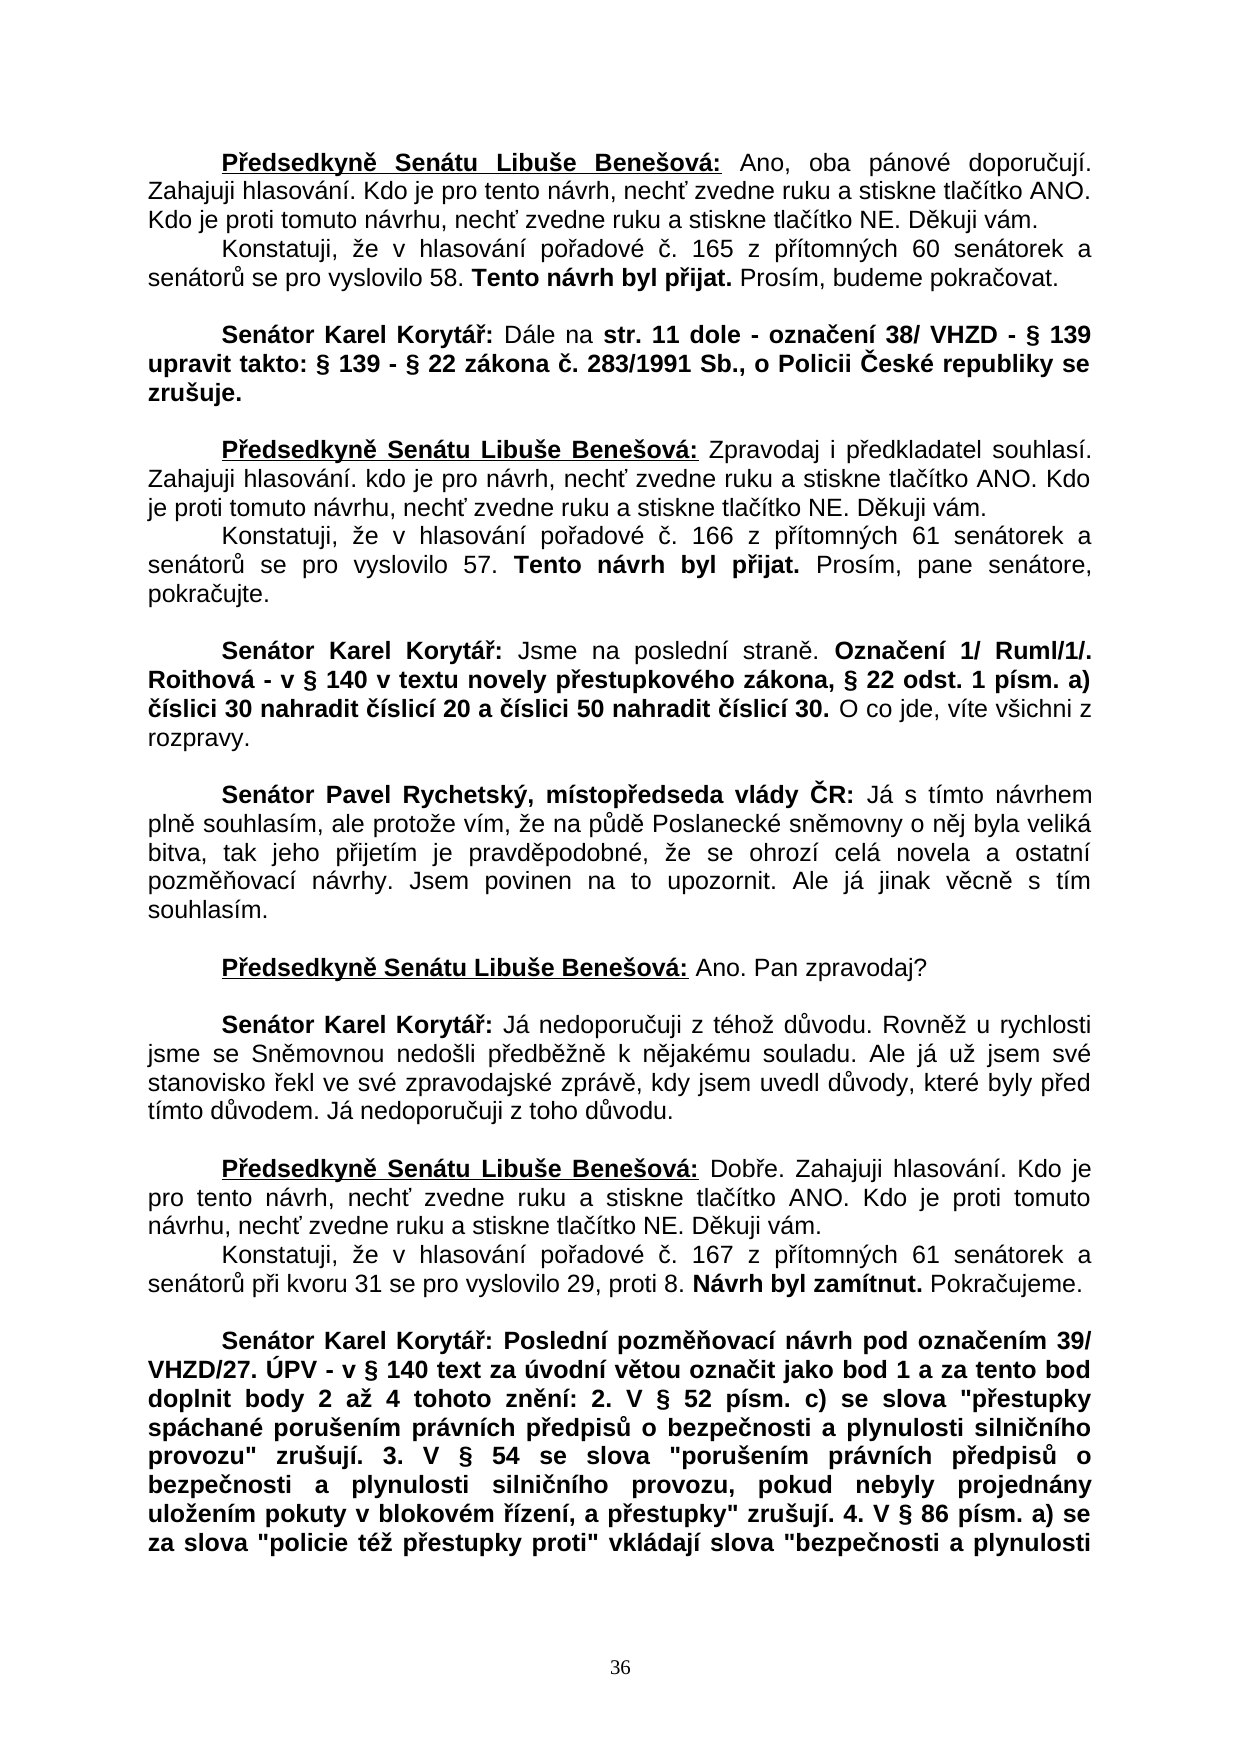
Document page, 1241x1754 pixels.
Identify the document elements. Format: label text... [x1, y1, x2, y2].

text Senátor Karel Korytář: Dále na str. 11 dole - označení 38/ VHZD - § 139 upravit takto: § 139 - § 22 zákona č. 283/1991 Sb., o Policii České republiky se zrušuje. [148, 320, 1093, 406]
text Předsedkyně Senátu Libuše Benešová: Zpravodaj i předkladatel souhlasí. Zahajuji hlasování. kdo je pro návrh, nechť zvedne ruku a stiskne tlačítko ANO. Kdo je proti tomuto návrhu, nechť zvedne ruku a stiskne tlačítko NE. Děkuji vám. [148, 435, 1093, 521]
text Předsedkyně Senátu Libuše Benešová: Ano. Pan zpravodaj? [148, 953, 1093, 981]
text Senátor Karel Korytář: Já nedoporučuji z téhož důvodu. Rovněž u rychlosti jsme se Sněmovnou nedošli předběžně k nějakému souladu. Ale já už jsem své stanovisko řekl ve své zpravodajské zprávě, kdy jsem uvedl důvody, které byly před tímto důvodem. Já nedoporučuji z toho důvodu. [148, 1010, 1093, 1125]
text Předsedkyně Senátu Libuše Benešová: Ano, oba pánové doporučují. Zahajuji hlasování. Kdo je pro tento návrh, nechť zvedne ruku a stiskne tlačítko ANO. Kdo je proti tomuto návrhu, nechť zvedne ruku a stiskne tlačítko NE. Děkuji vám. [148, 148, 1093, 234]
text Předsedkyně Senátu Libuše Benešová: Dobře. Zahajuji hlasování. Kdo je pro tento návrh, nechť zvedne ruku a stiskne tlačítko ANO. Kdo je proti tomuto návrhu, nechť zvedne ruku a stiskne tlačítko NE. Děkuji vám. [148, 1154, 1093, 1240]
text Senátor Pavel Rychetský, místopředseda vlády ČR: Já s tímto návrhem plně souhlasím, ale protože vím, že na půdě Poslanecké sněmovny o něj byla veliká bitva, tak jeho přijetím je pravděpodobné, že se ohrozí celá novela a ostatní pozměňovací návrhy. Jsem povinen na to upozornit. Ale já jinak věcně s tím souhlasím. [148, 780, 1093, 924]
text Konstatuji, že v hlasování pořadové č. 166 z přítomných 61 senátorek a senátorů se pro vyslovilo 57. Tento návrh byl přijat. Prosím, pane senátore, pokračujte. [148, 521, 1093, 608]
text Konstatuji, že v hlasování pořadové č. 165 z přítomných 60 senátorek a senátorů se pro vyslovilo 58. Tento návrh byl přijat. Prosím, budeme pokračovat. [148, 234, 1093, 291]
text Senátor Karel Korytář: Jsme na poslední straně. Označení 1/ Ruml/1/. Roithová - v § 140 v textu novely přestupkového zákona, § 22 odst. 1 písm. a) číslici 30 nahradit číslicí 20 a číslici 50 nahradit číslicí 30. O co jde, víte všichni z rozpravy. [148, 636, 1093, 751]
text Konstatuji, že v hlasování pořadové č. 167 z přítomných 61 senátorek a senátorů při kvoru 31 se pro vyslovilo 29, proti 8. Návrh byl zamítnut. Pokračujeme. [148, 1240, 1093, 1298]
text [148, 1326, 1093, 1556]
